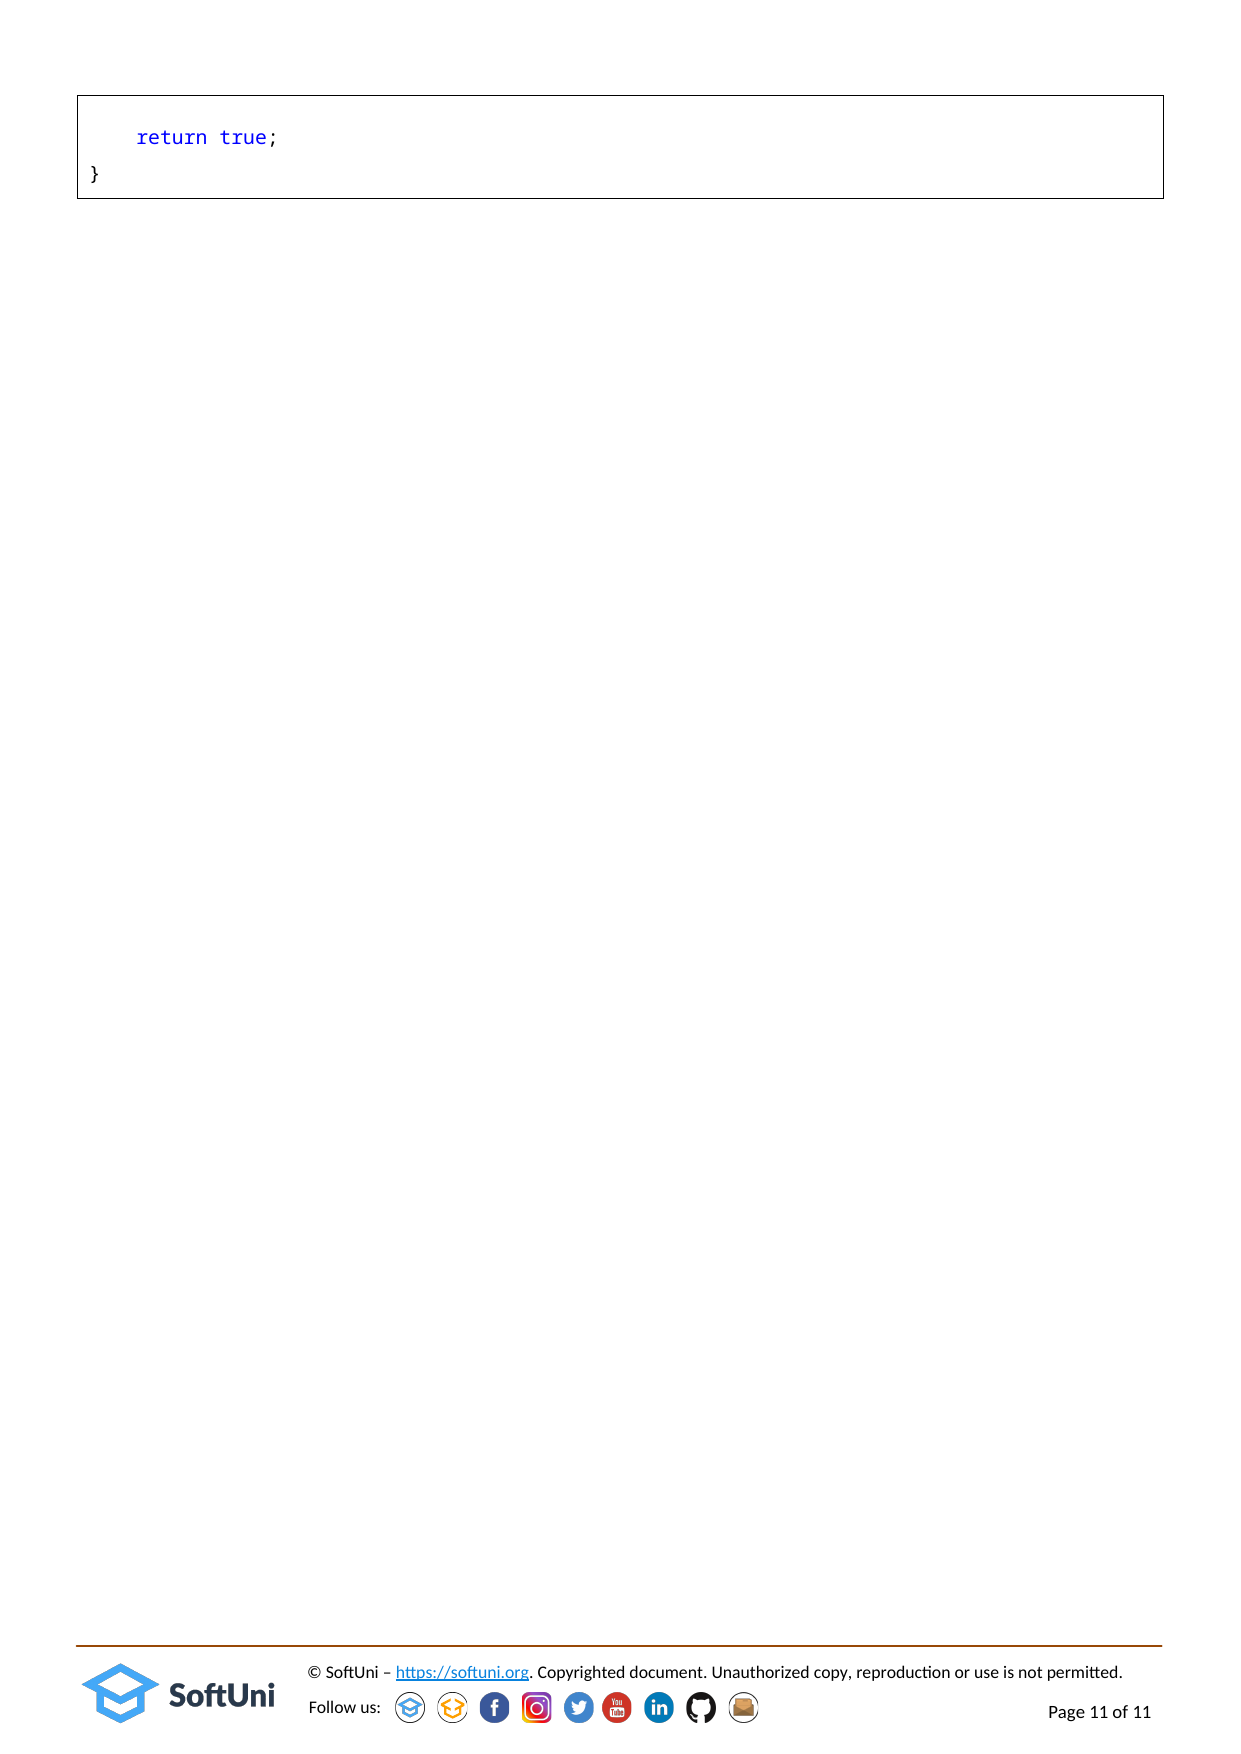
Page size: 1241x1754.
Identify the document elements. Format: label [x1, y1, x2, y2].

picture [75, 1658, 281, 1729]
picture [479, 1692, 510, 1723]
picture [437, 1692, 468, 1723]
picture [602, 1692, 632, 1723]
picture [665, 1692, 674, 1701]
picture [644, 1692, 653, 1701]
picture [658, 1705, 667, 1714]
picture [395, 1692, 425, 1723]
picture [522, 1692, 552, 1723]
table_header [78, 96, 1163, 198]
picture [564, 1692, 594, 1723]
picture [686, 1692, 716, 1723]
picture [665, 1714, 674, 1723]
picture [644, 1714, 653, 1723]
picture [728, 1692, 759, 1723]
